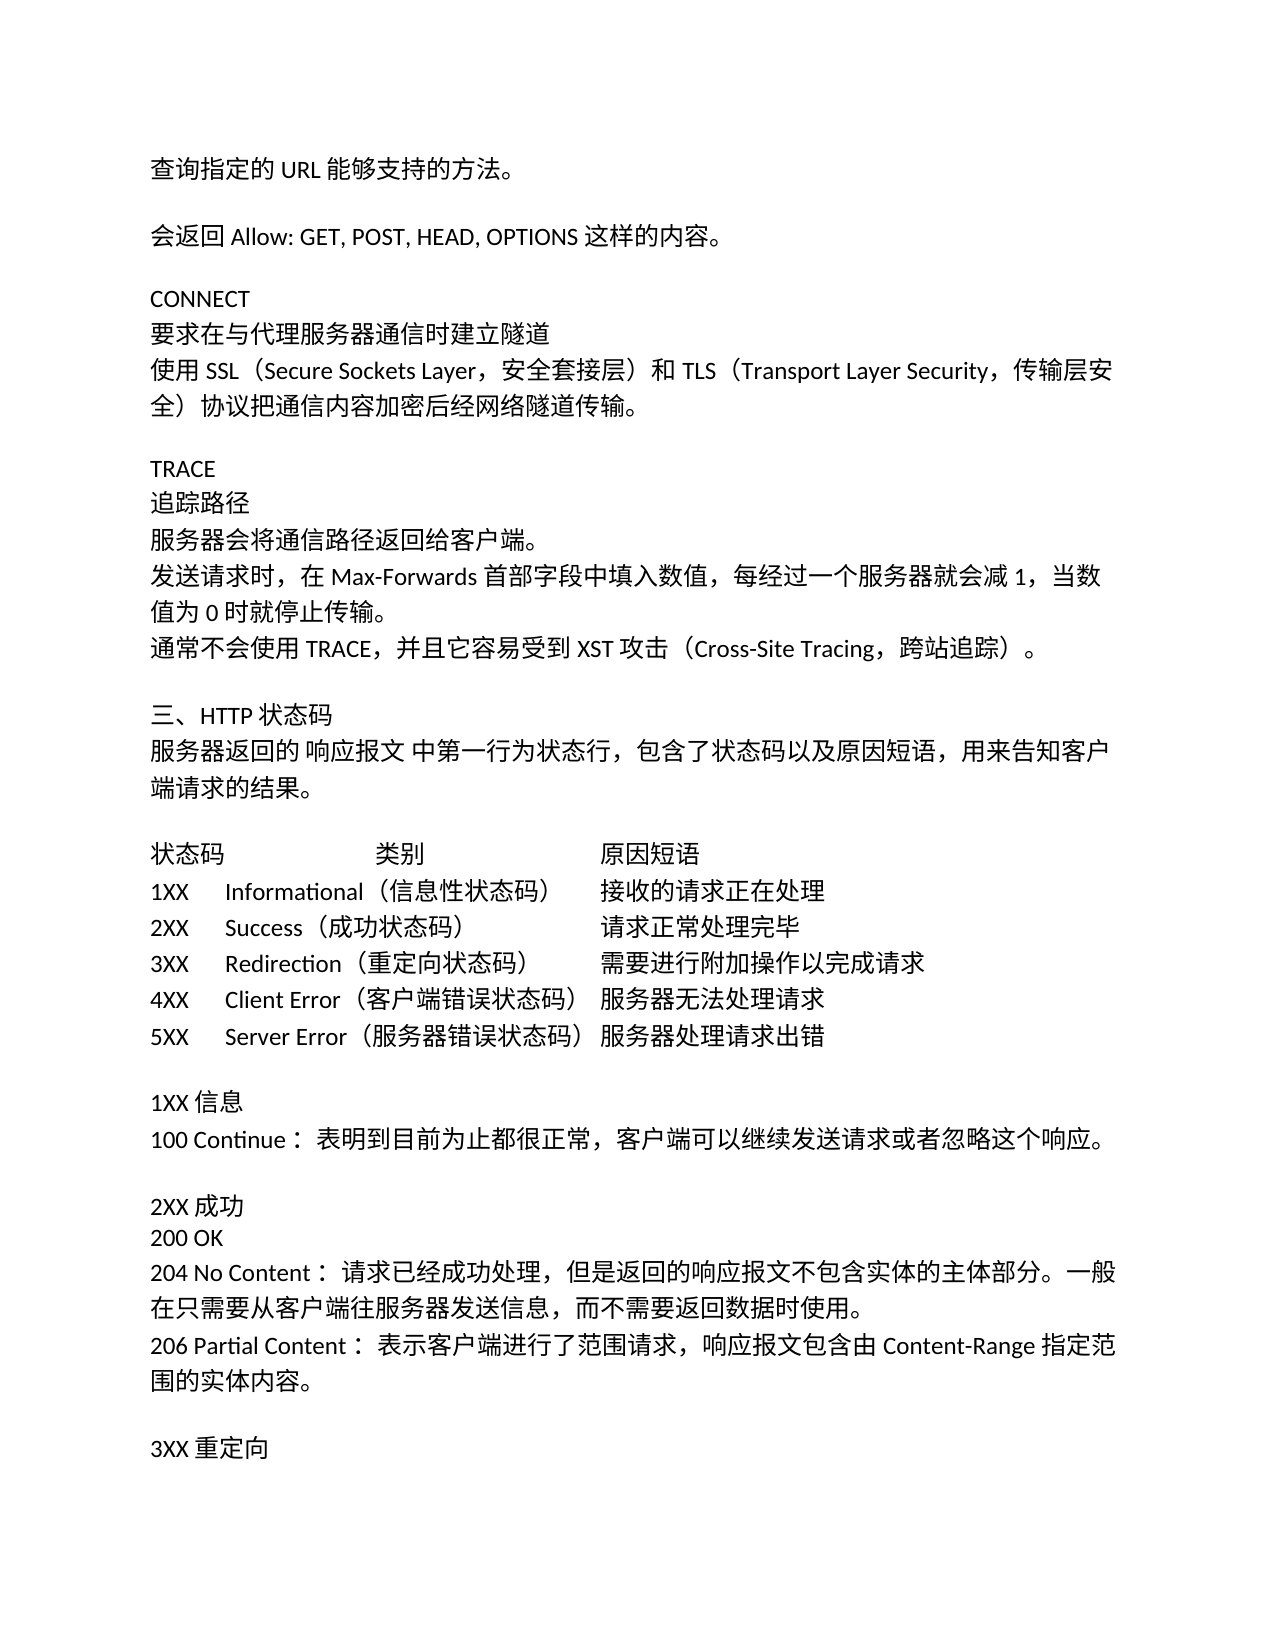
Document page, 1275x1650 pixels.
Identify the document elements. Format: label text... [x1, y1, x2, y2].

text 查询指定的 URL 能够支持的方法。 [150, 150, 1125, 186]
text 206 Partial Content ：表示客户端进行了范围请求，响应报文包含由 Content-Range 指定范围的实体内容。 [150, 1325, 1125, 1398]
text 状态码 类别 原因短语 [150, 835, 1125, 871]
text CONNECT [150, 283, 1125, 314]
text 追踪路径 [150, 484, 1125, 520]
text 使用 SSL（Secure Sockets Layer，安全套接层）和 TLS（Transport Layer Security，传输层安全）协议把通信内容加密后经网络隧道传输。 [150, 350, 1125, 423]
text 2XX Success（成功状态码） 请求正常处理完毕 [150, 907, 1125, 944]
text 1XX 信息 [150, 1083, 1125, 1119]
text 4XX Client Error（客户端错误状态码） 服务器无法处理请求 [150, 980, 1125, 1016]
text 5XX Server Error（服务器错误状态码） 服务器处理请求出错 [150, 1016, 1125, 1052]
text 服务器返回的 响应报文 中第一行为状态行，包含了状态码以及原因短语，用来告知客户端请求的结果。 [150, 732, 1125, 804]
text 100 Continue ：表明到目前为止都很正常，客户端可以继续发送请求或者忽略这个响应。 [150, 1119, 1125, 1155]
text TRACE [150, 453, 1125, 484]
text 204 No Content ：请求已经成功处理，但是返回的响应报文不包含实体的主体部分。一般在只需要从客户端往服务器发送信息，而不需要返回数据时使用。 [150, 1253, 1125, 1325]
text 发送请求时，在 Max-Forwards 首部字段中填入数值，每经过一个服务器就会减 1，当数值为 0 时就停止传输。 [150, 556, 1125, 629]
text 3XX 重定向 [150, 1428, 1125, 1464]
text 要求在与代理服务器通信时建立隧道 [150, 314, 1125, 350]
text 三、HTTP 状态码 [150, 696, 1125, 732]
text 会返回 Allow: GET, POST, HEAD, OPTIONS 这样的内容。 [150, 217, 1125, 253]
text 1XX Informational（信息性状态码） 接收的请求正在处理 [150, 871, 1125, 907]
text 200 OK [150, 1222, 1125, 1253]
text 通常不会使用 TRACE，并且它容易受到 XST 攻击（Cross-Site Tracing，跨站追踪）。 [150, 629, 1125, 665]
text 2XX 成功 [150, 1186, 1125, 1222]
text 3XX Redirection（重定向状态码） 需要进行附加操作以完成请求 [150, 944, 1125, 980]
text 服务器会将通信路径返回给客户端。 [150, 520, 1125, 556]
